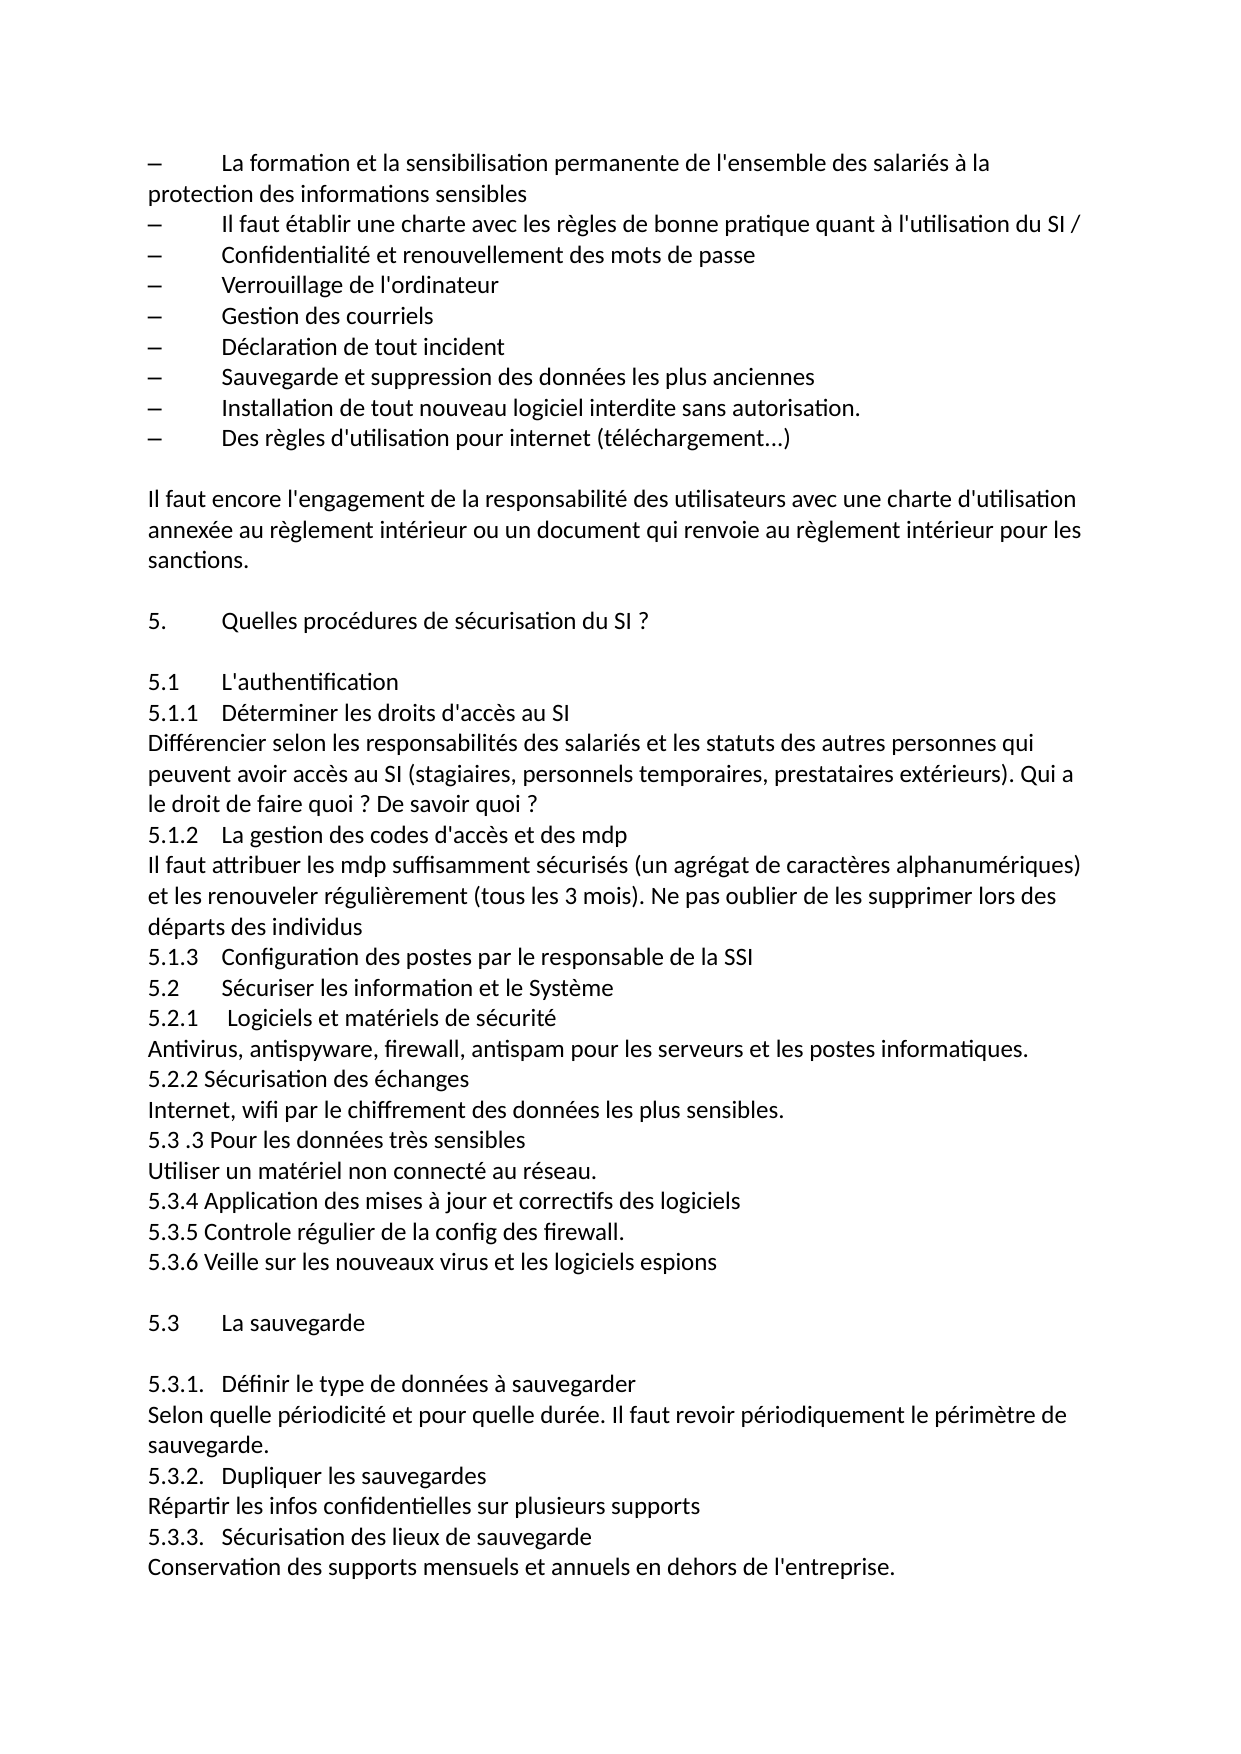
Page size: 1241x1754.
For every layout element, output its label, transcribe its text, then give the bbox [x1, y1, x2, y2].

text 5.2.2 Sécurisation des échanges [148, 1063, 1093, 1094]
text Selon quelle périodicité et pour quelle durée. Il faut revoir périodiquement le périmètre de sauvegarde. [148, 1399, 1093, 1460]
list La sauvegarde [148, 1307, 1093, 1338]
list Des règles d'utilisation pour internet (téléchargement...) [148, 422, 1093, 453]
list Sécurisation des lieux de sauvegarde [148, 1521, 1093, 1552]
list Gestion des courriels [148, 300, 1093, 331]
text Antivirus, antispyware, firewall, antispam pour les serveurs et les postes informatiques. [148, 1033, 1093, 1063]
list Sauvegarde et suppression des données les plus anciennes [148, 361, 1093, 392]
list L'authentification [148, 666, 1093, 697]
text 5.3.5 Controle régulier de la config des firewall. [148, 1216, 1093, 1246]
list Installation de tout nouveau logiciel interdite sans autorisation. [148, 392, 1093, 422]
list La gestion des codes d'accès et des mdp [148, 819, 1093, 849]
list Configuration des postes par le responsable de la SSI [148, 941, 1093, 972]
text Conservation des supports mensuels et annuels en dehors de l'entreprise. [148, 1552, 1093, 1582]
text 5.3.6 Veille sur les nouveaux virus et les logiciels espions [148, 1246, 1093, 1277]
list Déterminer les droits d'accès au SI [148, 697, 1093, 727]
text Répartir les infos confidentielles sur plusieurs supports [148, 1491, 1093, 1521]
list Il faut établir une charte avec les règles de bonne pratique quant à l'utilisation du SI / [148, 209, 1093, 239]
text 5.3.4 Application des mises à jour et correctifs des logiciels [148, 1185, 1093, 1216]
text Il faut encore l'engagement de la responsabilité des utilisateurs avec une charte d'utilisation annexée au règlement intérieur ou un document qui renvoie au règlement intérieur pour les sanctions. [148, 483, 1093, 575]
list Verrouillage de l'ordinateur [148, 270, 1093, 300]
list Sécuriser les information et le Système [148, 972, 1093, 1002]
text Internet, wifi par le chiffrement des données les plus sensibles. [148, 1094, 1093, 1124]
list Quelles procédures de sécurisation du SI ? [148, 605, 1093, 636]
list Déclaration de tout incident [148, 331, 1093, 361]
text Utiliser un matériel non connecté au réseau. [148, 1155, 1093, 1185]
text 5.2.1 Logiciels et matériels de sécurité [148, 1002, 1093, 1033]
text Il faut attribuer les mdp suffisamment sécurisés (un agrégat de caractères alphanumériques) et les renouveler régulièrement (tous les 3 mois). Ne pas oublier de les supprimer lors des départs des individus [148, 849, 1093, 941]
text Différencier selon les responsabilités des salariés et les statuts des autres personnes qui peuvent avoir accès au SI (stagiaires, personnels temporaires, prestataires extérieurs). Qui a le droit de faire quoi ? De savoir quoi ? [148, 727, 1093, 819]
text 5.3 .3 Pour les données très sensibles [148, 1124, 1093, 1155]
list Dupliquer les sauvegardes [148, 1460, 1093, 1491]
list La formation et la sensibilisation permanente de l'ensemble des salariés à la protection des informations sensibles [148, 148, 1093, 209]
list Définir le type de données à sauvegarder [148, 1368, 1093, 1399]
list Confidentialité et renouvellement des mots de passe [148, 239, 1093, 270]
